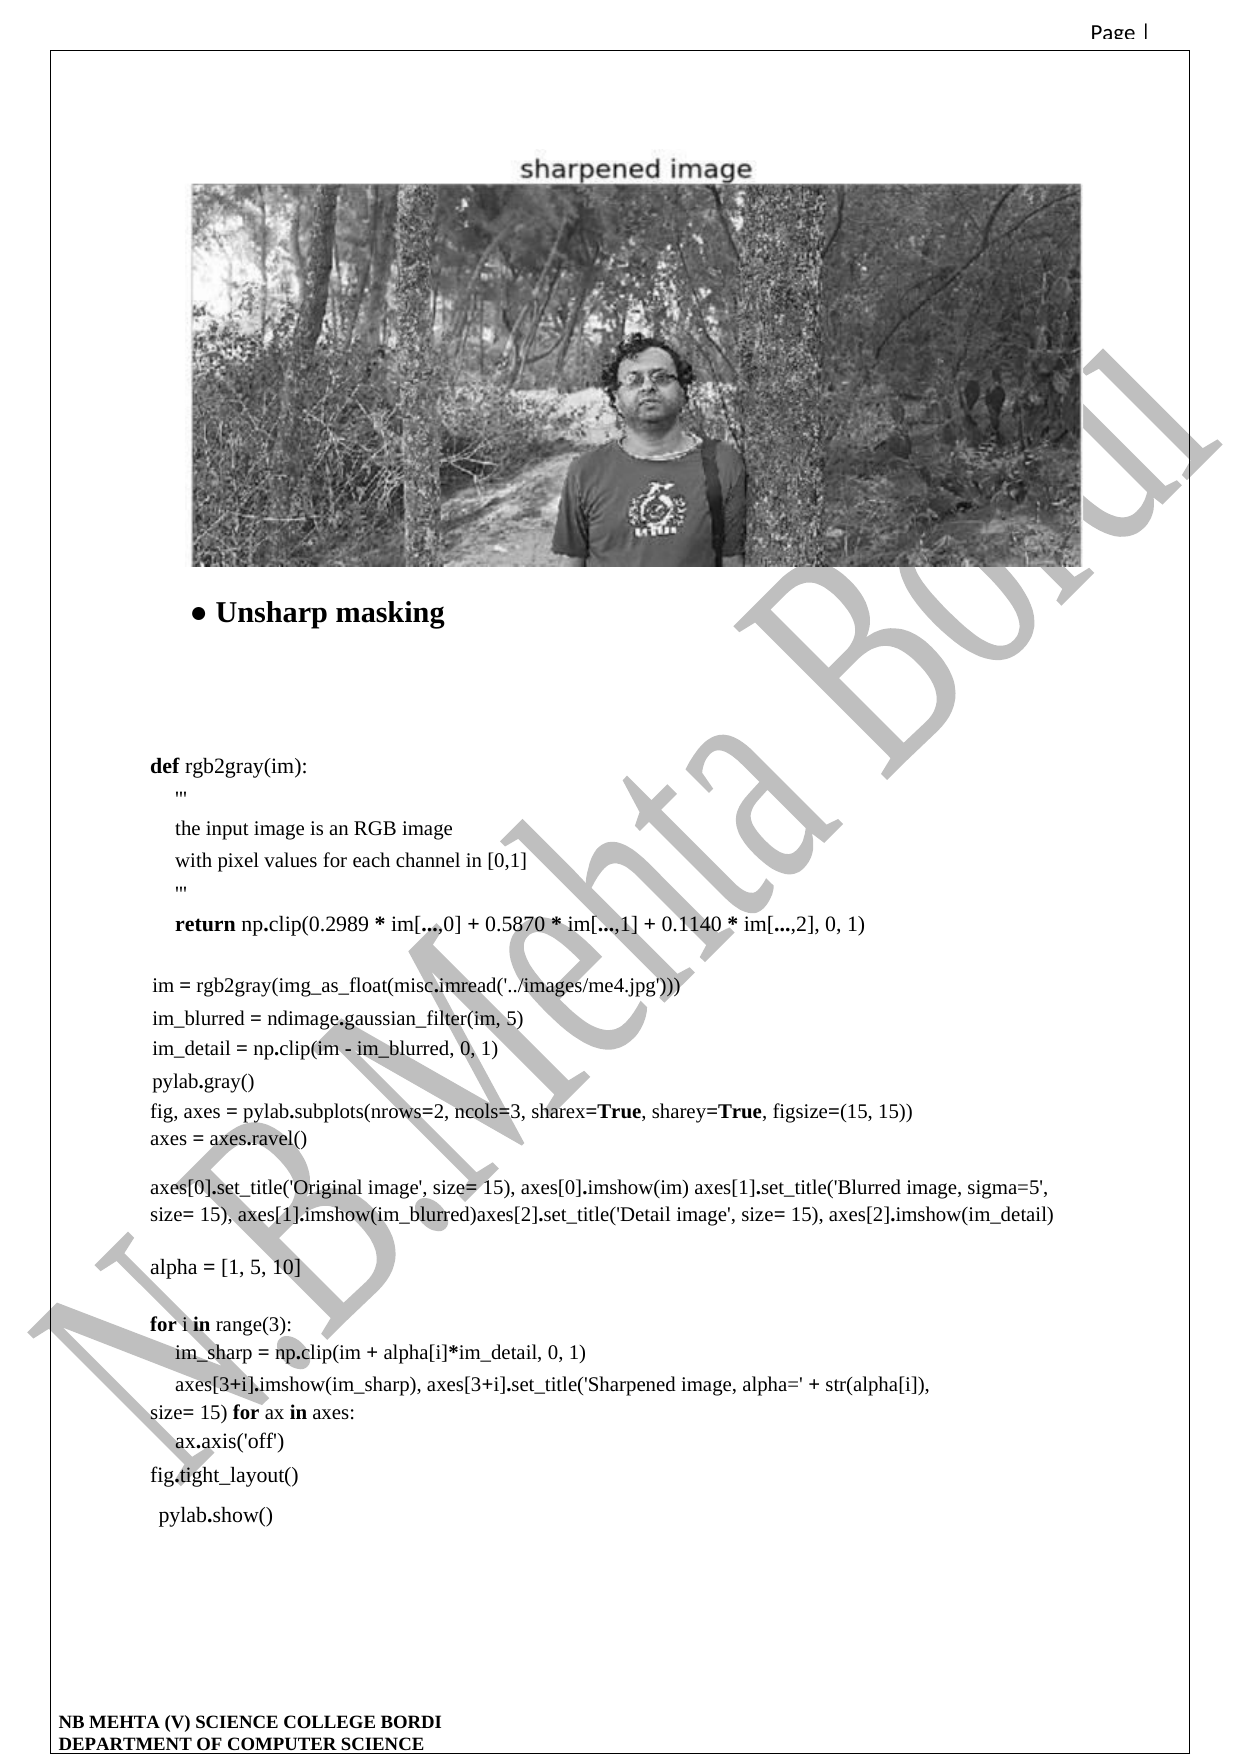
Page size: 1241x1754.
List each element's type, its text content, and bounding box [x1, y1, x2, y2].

text fig, axes = pylab.subplots(nrows=2, ncols=3, sharex=True, sharey=True, figsize=(15, 15)) axes = axes.ravel() [150, 1099, 914, 1150]
text ''' [175, 881, 1186, 907]
text im_sharp = np.clip(im + alpha[i]*im_detail, 0, 1) [175, 1340, 1186, 1364]
text im = rgb2gray(img_as_float(misc.imread('../images/me4.jpg'))) im_blurred = ndimage.gaussian_filter(im, 5) [152, 973, 682, 1030]
picture [184, 149, 1084, 567]
text pylab.show() [158, 1502, 1186, 1527]
text ax.axis('off') fig.tight_layout() [150, 1428, 386, 1488]
text for i in range(3): [150, 1312, 1186, 1336]
text return np.clip(0.2989 * im[...,0] + 0.5870 * im[...,1] + 0.1140 * im[...,2], 0, 1) [175, 911, 1186, 936]
text pylab.gray() [152, 1068, 1186, 1093]
text def rgb2gray(im): ''' [150, 753, 309, 811]
text im_detail = np.clip(im - im_blurred, 0, 1) [152, 1038, 1186, 1060]
text the input image is an RGB image [175, 819, 1186, 840]
text axes[3+i].imshow(im_sharp), axes[3+i].set_title('Sharpened image, alpha=' + str(alpha[i]), size= 15) for ax in axes: [150, 1372, 932, 1424]
subtitle Unsharp masking [189, 594, 1186, 629]
text with pixel values for each channel in [0,1] [175, 848, 1186, 872]
text axes[0].set_title('Original image', size= 15), axes[0].imshow(im) axes[1].set_title('Blurred image, sigma=5', size= 15), axes[1].imshow(im_blurred)axes[2].set_title('Detail image', size= 15), axes[2].imshow(im_detail) [150, 1175, 1078, 1226]
text alpha = [1, 5, 10] [150, 1254, 1186, 1279]
